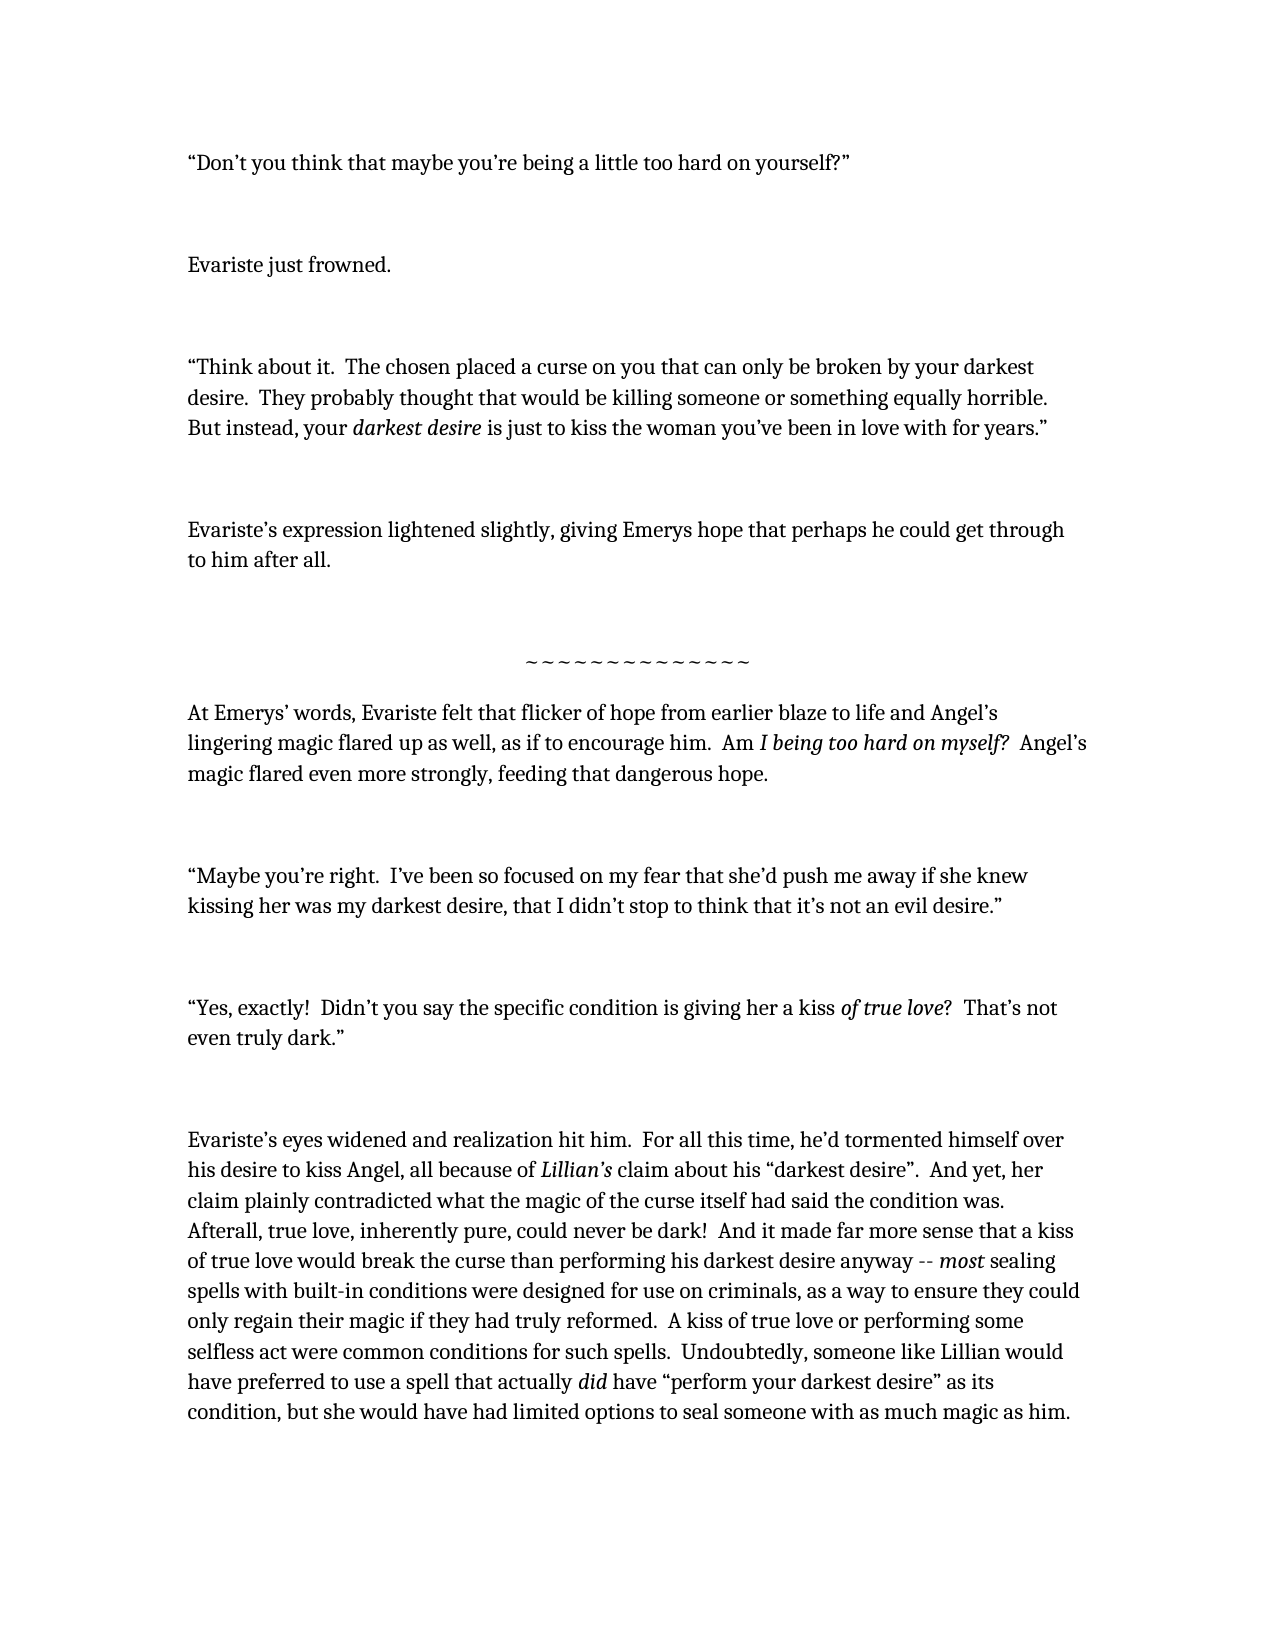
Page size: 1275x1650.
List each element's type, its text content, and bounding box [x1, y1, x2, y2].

text Evariste’s expression lightened slightly, giving Emerys hope that perhaps he could get through to him after all. [187, 517, 1087, 573]
text Evariste just frowned. [187, 252, 1087, 278]
text ~~~~~~~~~~~~~~ [187, 649, 1087, 675]
text Evariste’s eyes widened and realization hit him. For all this time, he’d tormented himself over his desire to kiss Angel, all because of Lillian’s claim about his “darkest desire”. And yet, her claim plainly contradicted what the magic of the curse itself had said the condition was. Afterall, true love, inherently pure, could never be dark! And it made far more sense that a kiss of true love would break the curse than performing his darkest desire anyway -- most sealing spells with built-in conditions were designed for use on criminals, as a way to ensure they could only regain their magic if they had truly reformed. A kiss of true love or performing some selfless act were common conditions for such spells. Undoubtedly, someone like Lillian would have preferred to use a spell that actually did have “perform your darkest desire” as its condition, but she would have had limited options to seal someone with as much magic as him. [187, 1127, 1087, 1425]
text “Think about it. The chosen placed a curse on you that can only be broken by your darkest desire. They probably thought that would be killing someone or something equally horrible. But instead, your darkest desire is just to kiss the woman you’ve been in love with for years.” [187, 354, 1087, 441]
text At Emerys’ words, Evariste felt that flicker of hope from earlier blaze to life and Angel’s lingering magic flared up as well, as if to encourage him. Am I being too hard on myself? Angel’s magic flared even more strongly, feeding that dangerous hope. [187, 700, 1087, 787]
text “Yes, exactly! Didn’t you say the specific condition is giving her a kiss of true love? That’s not even truly dark.” [187, 995, 1087, 1051]
text “Don’t you think that maybe you’re being a little too hard on yourself?” [187, 150, 1087, 176]
text “Maybe you’re right. I’ve been so focused on my fear that she’d push me away if she knew kissing her was my darkest desire, that I didn’t stop to think that it’s not an evil desire.” [187, 862, 1087, 919]
